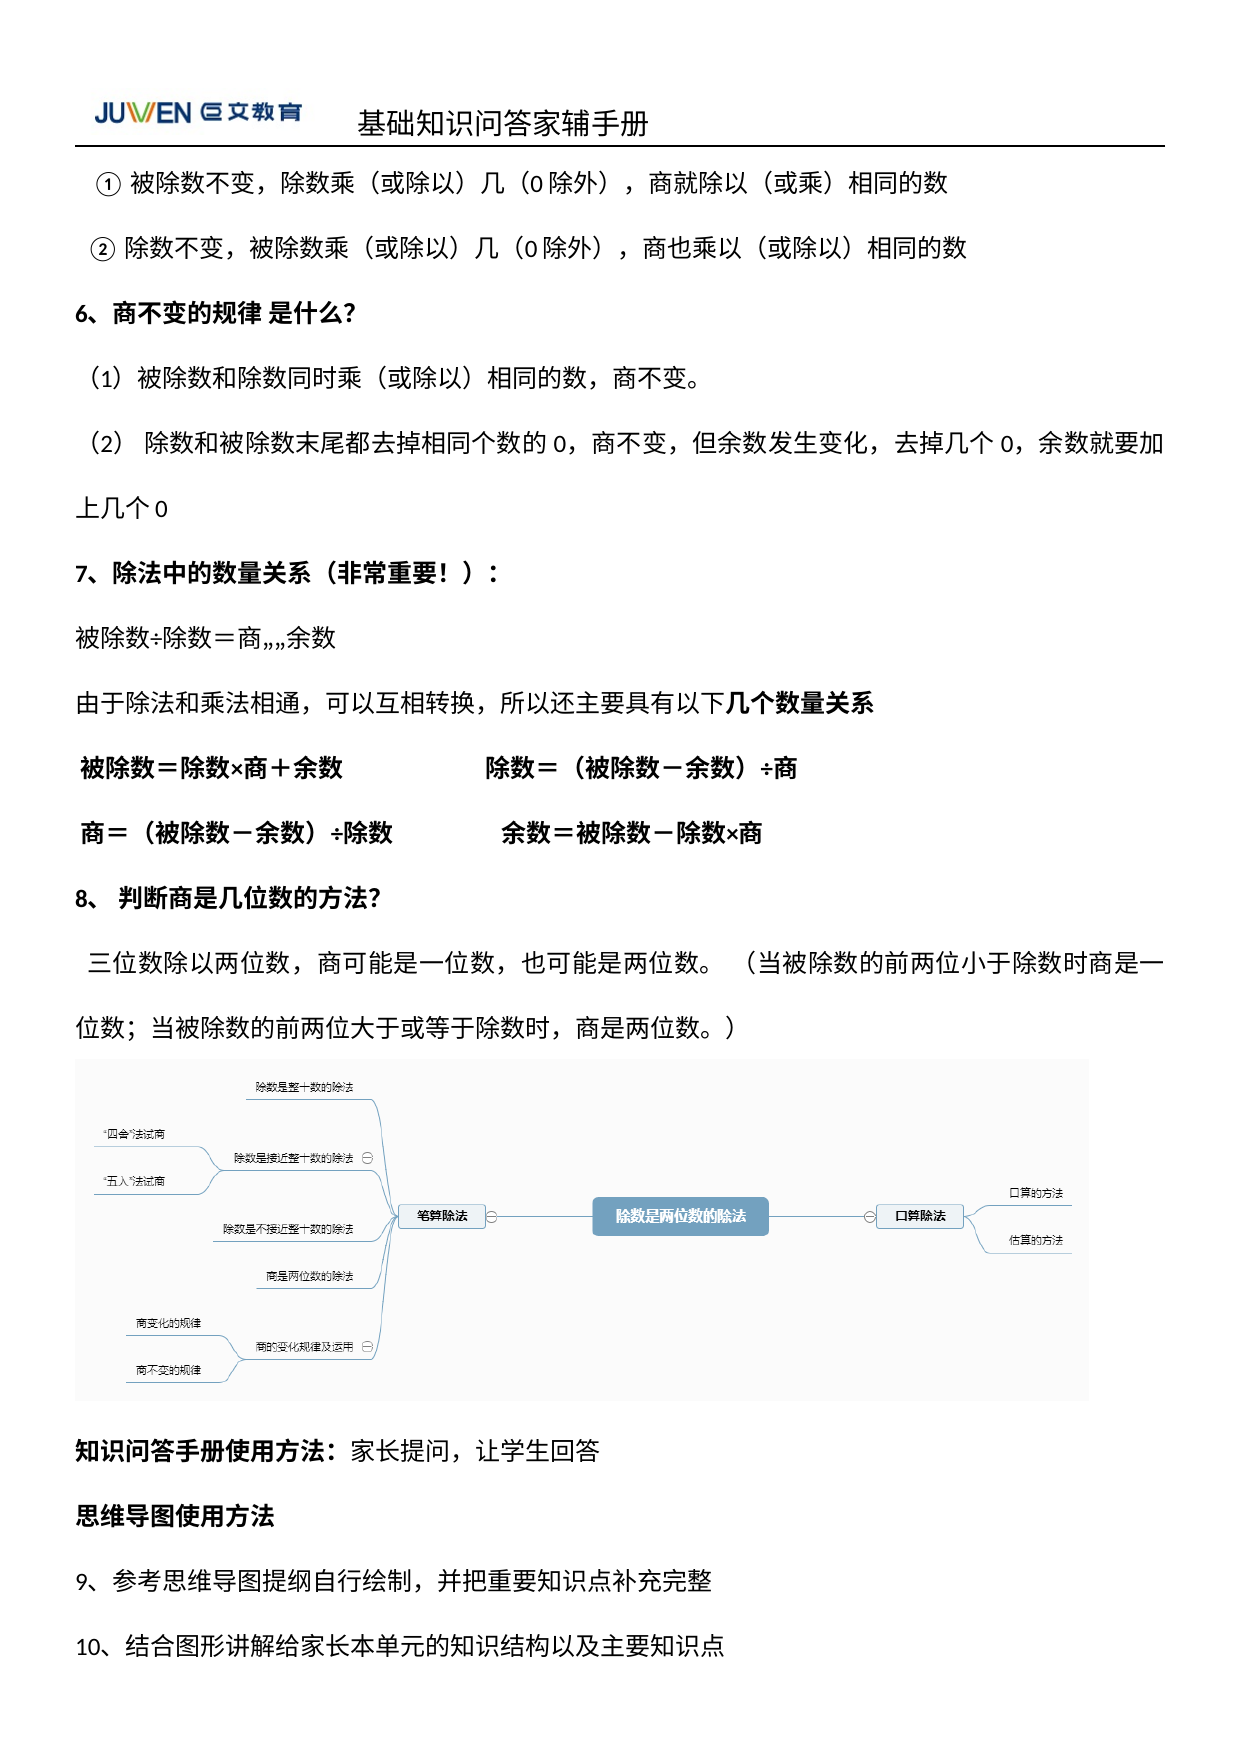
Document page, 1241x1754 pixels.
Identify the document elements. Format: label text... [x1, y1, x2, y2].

text 被除数÷除数＝商„„余数 [75, 604, 1165, 669]
picture [75, 1059, 1089, 1401]
text 9、参考思维导图提纲自行绘制，并把重要知识点补充完整 [75, 1547, 1165, 1612]
picture [75, 88, 315, 135]
text 7、除法中的数量关系（非常重要！）： [75, 539, 1165, 604]
text 8、 判断商是几位数的方法？ [75, 864, 1165, 929]
text ①被除数不变，除数乘（或除以）几（0除外），商就除以（或乘）相同的数 [75, 149, 1165, 214]
text 三位数除以两位数，商可能是一位数，也可能是两位数。 （当被除数的前两位小于除数时商是一位数；当被除数的前两位大于或等于除数时，商是两位数。） [75, 929, 1165, 1059]
text 10、结合图形讲解给家长本单元的知识结构以及主要知识点 [75, 1612, 1165, 1677]
text 商＝（被除数－余数）÷除数 余数＝被除数－除数×商 [75, 799, 1165, 864]
text 被除数＝除数×商＋余数 除数＝（被除数－余数）÷商 [75, 734, 1165, 799]
text 知识问答手册使用方法：家长提问，让学生回答 [75, 1417, 1165, 1482]
text （2） 除数和被除数末尾都去掉相同个数的0，商不变，但余数发生变化，去掉几个0，余数就要加上几个0 [75, 409, 1165, 539]
text 由于除法和乘法相通，可以互相转换，所以还主要具有以下几个数量关系 [75, 669, 1165, 734]
text ②除数不变，被除数乘（或除以）几（0除外），商也乘以（或除以）相同的数 [75, 214, 1165, 279]
text （1）被除数和除数同时乘（或除以）相同的数，商不变。 [75, 344, 1165, 409]
text 6、商不变的规律 是什么？ [75, 279, 1165, 344]
text 思维导图使用方法 [75, 1482, 1165, 1547]
